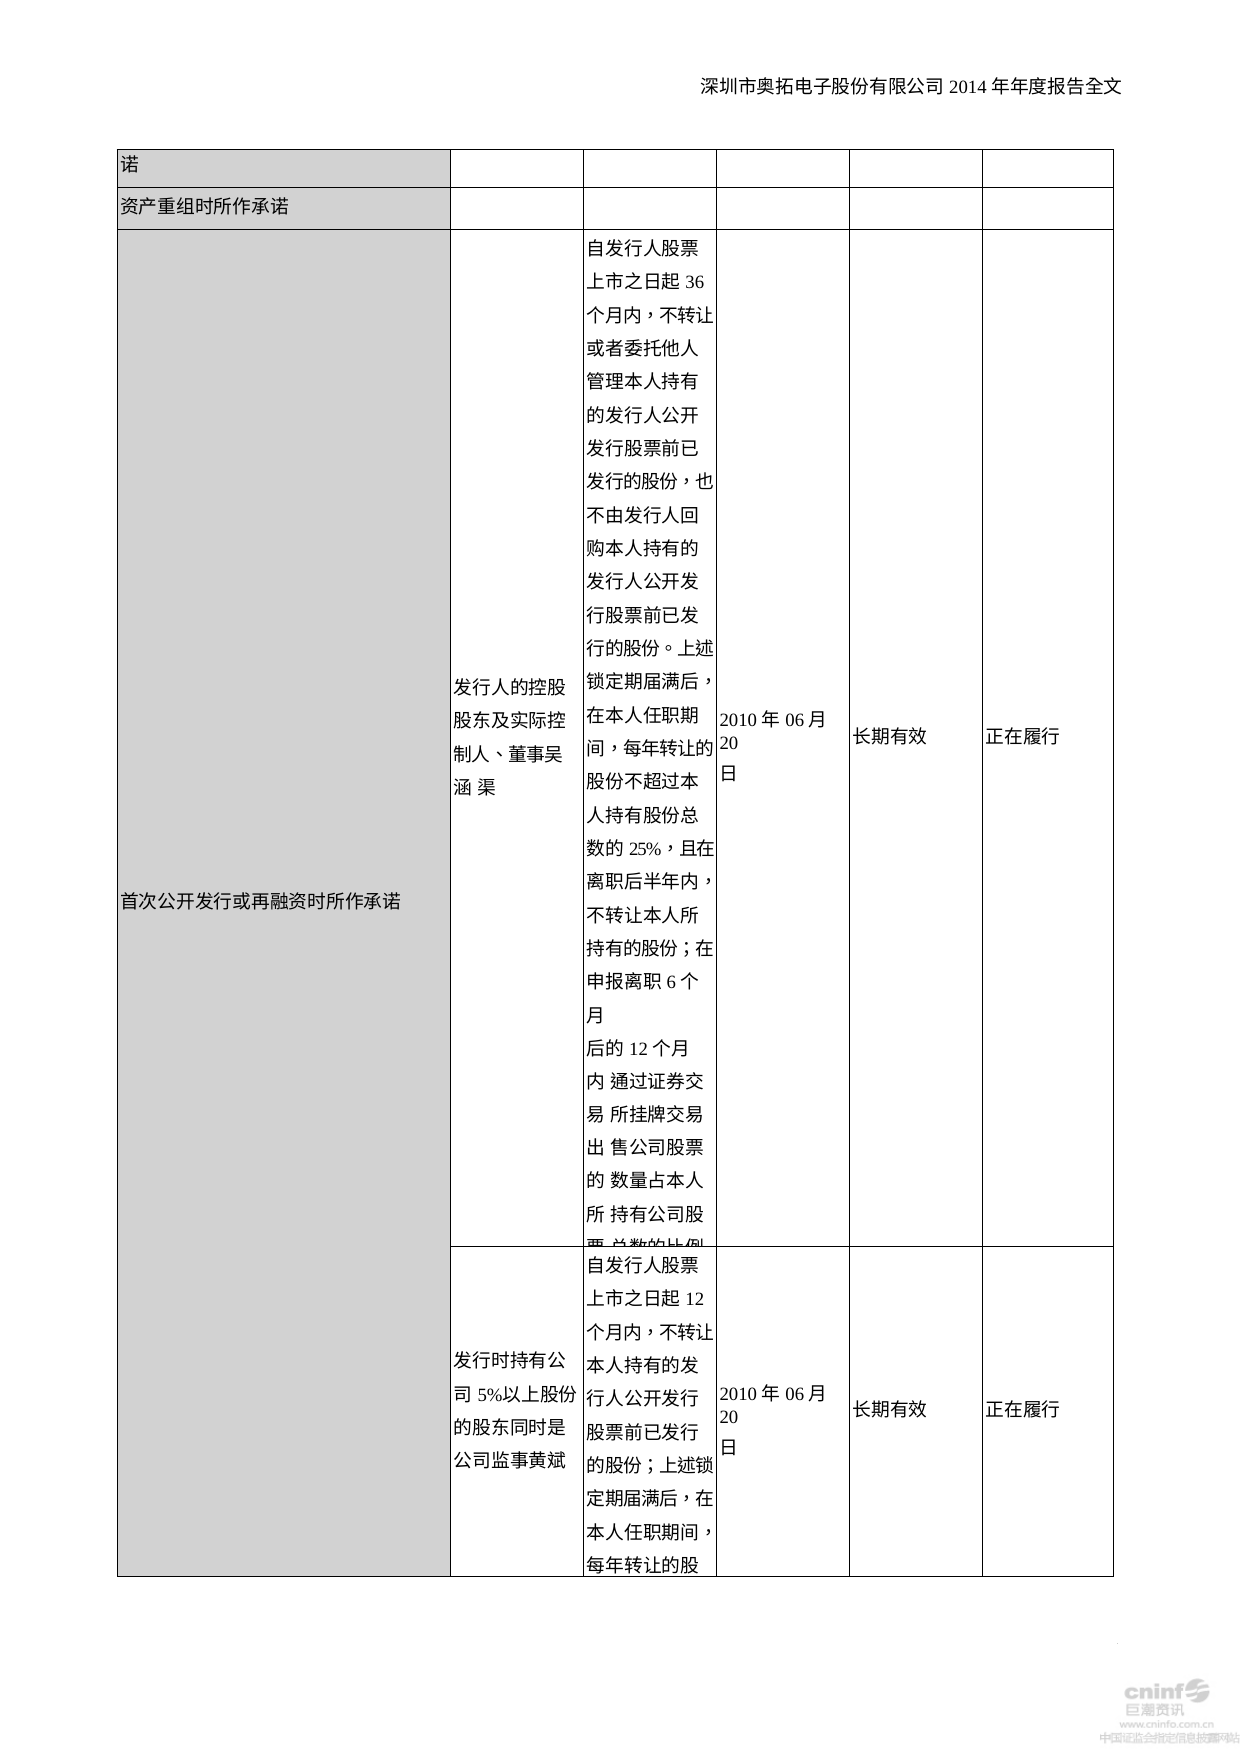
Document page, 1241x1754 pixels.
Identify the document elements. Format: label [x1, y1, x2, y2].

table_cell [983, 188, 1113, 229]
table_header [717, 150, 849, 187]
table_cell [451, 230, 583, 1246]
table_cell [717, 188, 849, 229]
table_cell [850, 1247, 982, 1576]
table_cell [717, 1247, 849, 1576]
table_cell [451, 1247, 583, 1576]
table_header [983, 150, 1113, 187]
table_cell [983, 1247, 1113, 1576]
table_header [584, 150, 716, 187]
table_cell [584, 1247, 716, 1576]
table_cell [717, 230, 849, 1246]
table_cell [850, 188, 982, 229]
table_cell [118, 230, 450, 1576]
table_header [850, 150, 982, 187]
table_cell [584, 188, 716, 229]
picture [1099, 1673, 1241, 1754]
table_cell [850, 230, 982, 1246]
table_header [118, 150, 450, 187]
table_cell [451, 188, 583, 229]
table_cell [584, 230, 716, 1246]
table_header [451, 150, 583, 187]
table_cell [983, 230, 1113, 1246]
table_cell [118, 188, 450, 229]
